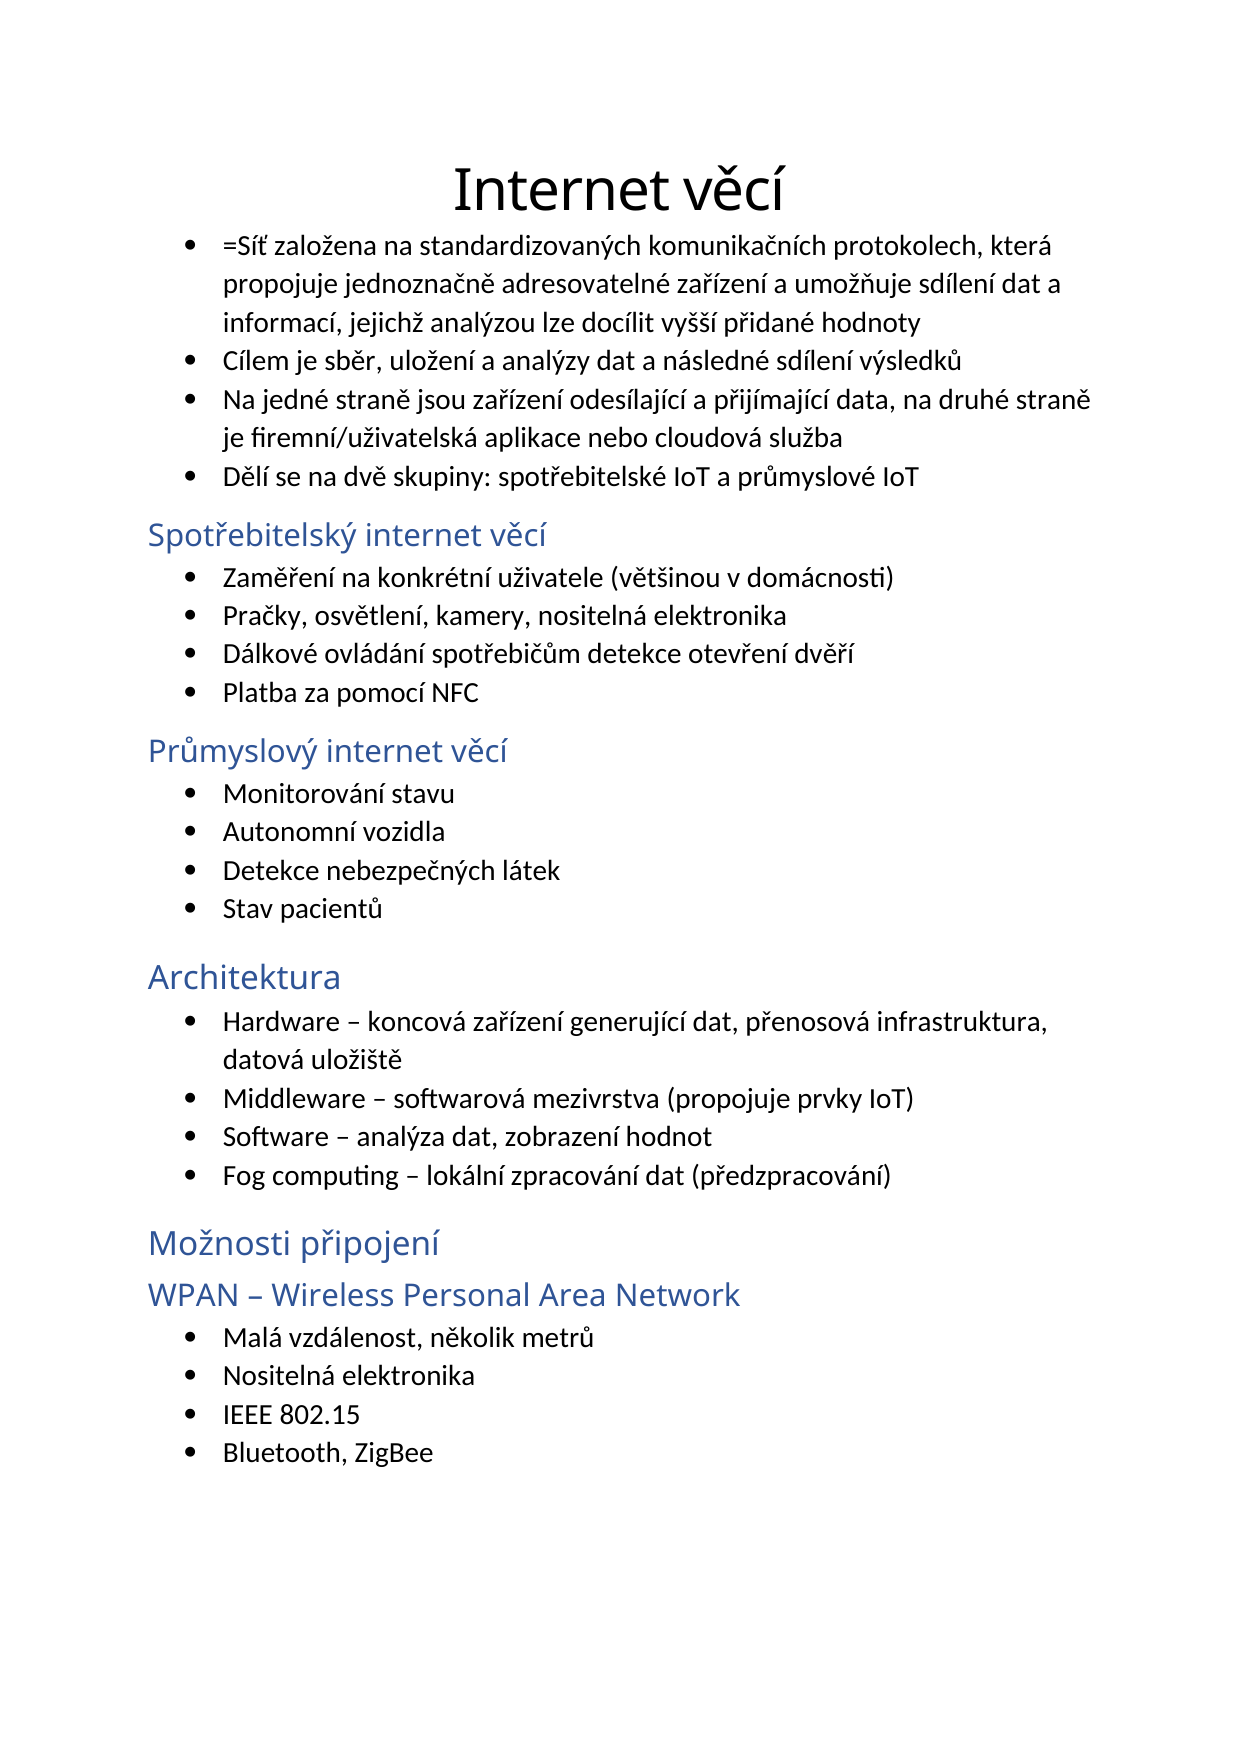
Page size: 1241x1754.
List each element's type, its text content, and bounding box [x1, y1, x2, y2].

list Cílem je sběr, uložení a analýzy dat a následné sdílení výsledků [185, 342, 1093, 378]
list Monitorování stavu [185, 775, 1093, 811]
list Autonomní vozidla [185, 813, 1093, 849]
list Malá vzdálenost, několik metrů [185, 1319, 1093, 1355]
list Platba za pomocí NFC [185, 674, 1093, 710]
list Na jedné straně jsou zařízení odesílající a přijímající data, na druhé straně je firemní/uživatelská aplikace nebo cloudová služba [185, 381, 1093, 455]
subtitle Spotřebitelský internet věcí [148, 513, 1093, 555]
list Pračky, osvětlení, kamery, nositelná elektronika [185, 597, 1093, 633]
list Detekce nebezpečných látek [185, 852, 1093, 888]
list Software – analýza dat, zobrazení hodnot [185, 1118, 1093, 1154]
list Hardware – koncová zařízení generující dat, přenosová infrastruktura, datová uložiště [185, 1003, 1093, 1077]
list Fog computing – lokální zpracování dat (předzpracování) [185, 1157, 1093, 1192]
list Stav pacientů [185, 890, 1093, 926]
list Middleware – softwarová mezivrstva (propojuje prvky IoT) [185, 1080, 1093, 1115]
list Zaměření na konkrétní uživatele (většinou v domácnosti) [185, 559, 1093, 594]
title Internet věcí [148, 148, 1093, 227]
subtitle Možnosti připojení [148, 1220, 1093, 1265]
subtitle Průmyslový internet věcí [148, 729, 1093, 772]
subtitle WPAN – Wireless Personal Area Network [148, 1273, 1093, 1316]
list Nositelná elektronika [185, 1357, 1093, 1393]
list =Síť založena na standardizovaných komunikačních protokolech, která propojuje jednoznačně adresovatelné zařízení a umožňuje sdílení dat a informací, jejichž analýzou lze docílit vyšší přidané hodnoty [185, 227, 1093, 339]
list Bluetooth, ZigBee [185, 1434, 1093, 1470]
subtitle Architektura [148, 954, 1093, 999]
list IEEE 802.15 [185, 1396, 1093, 1432]
list Dělí se na dvě skupiny: spotřebitelské IoT a průmyslové IoT [185, 458, 1093, 493]
list Dálkové ovládání spotřebičům detekce otevření dvěří [185, 636, 1093, 671]
